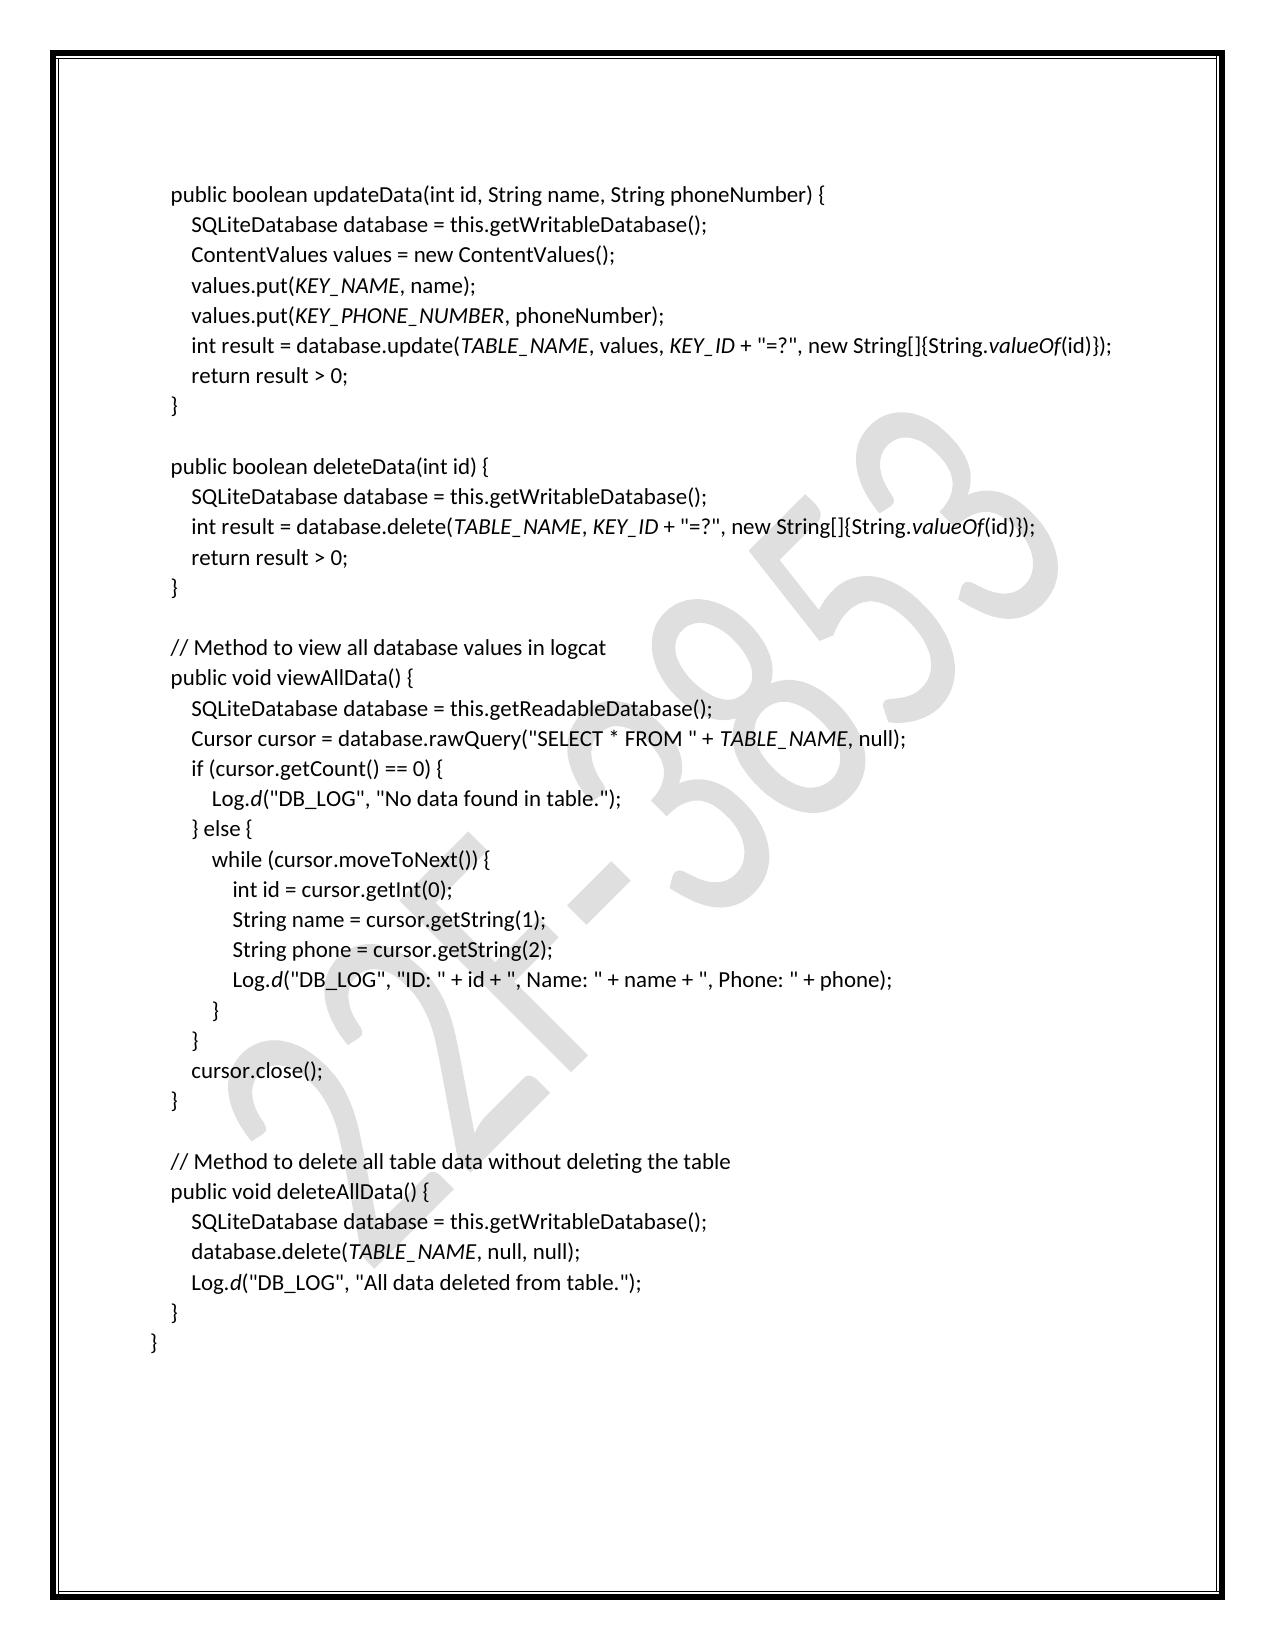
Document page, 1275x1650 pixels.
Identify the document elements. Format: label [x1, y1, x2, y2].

text [150, 150, 1125, 1356]
